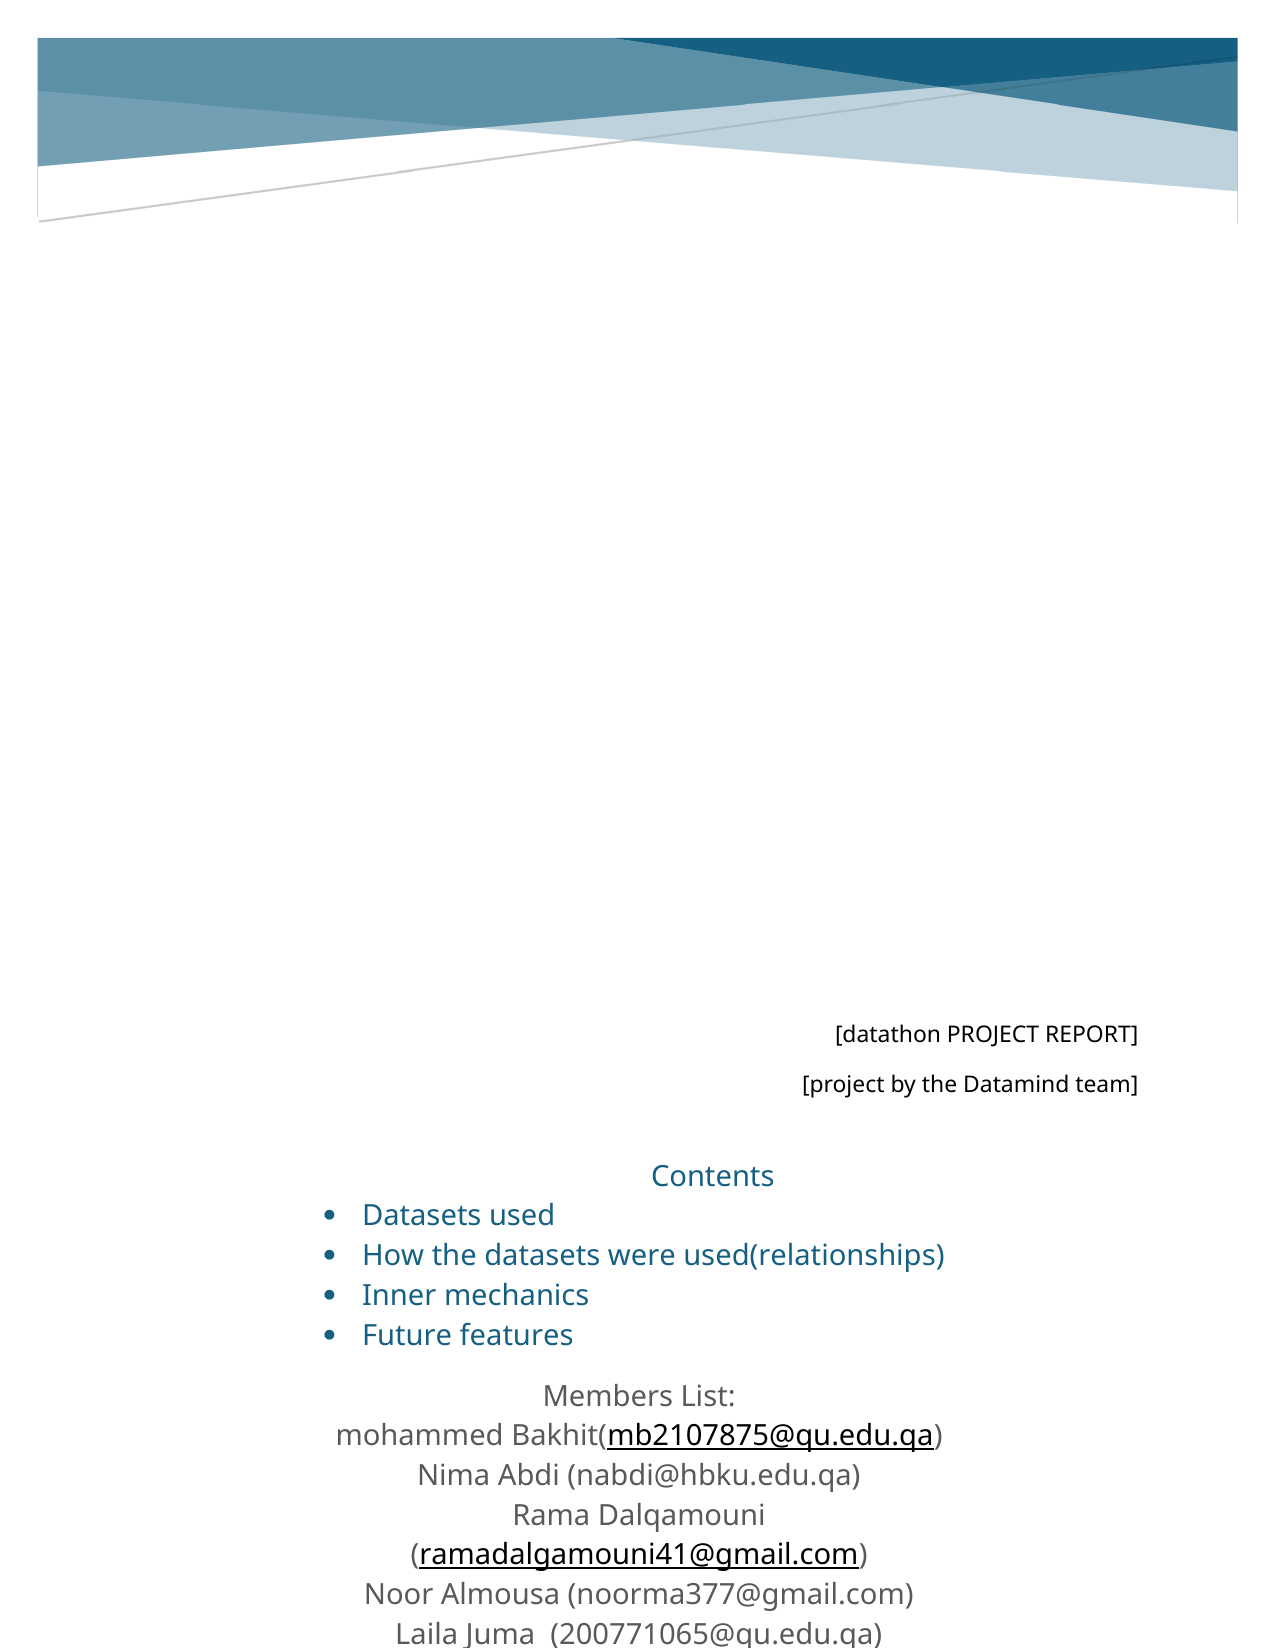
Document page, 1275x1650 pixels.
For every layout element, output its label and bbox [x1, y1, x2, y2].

picture [37, 37, 1238, 238]
